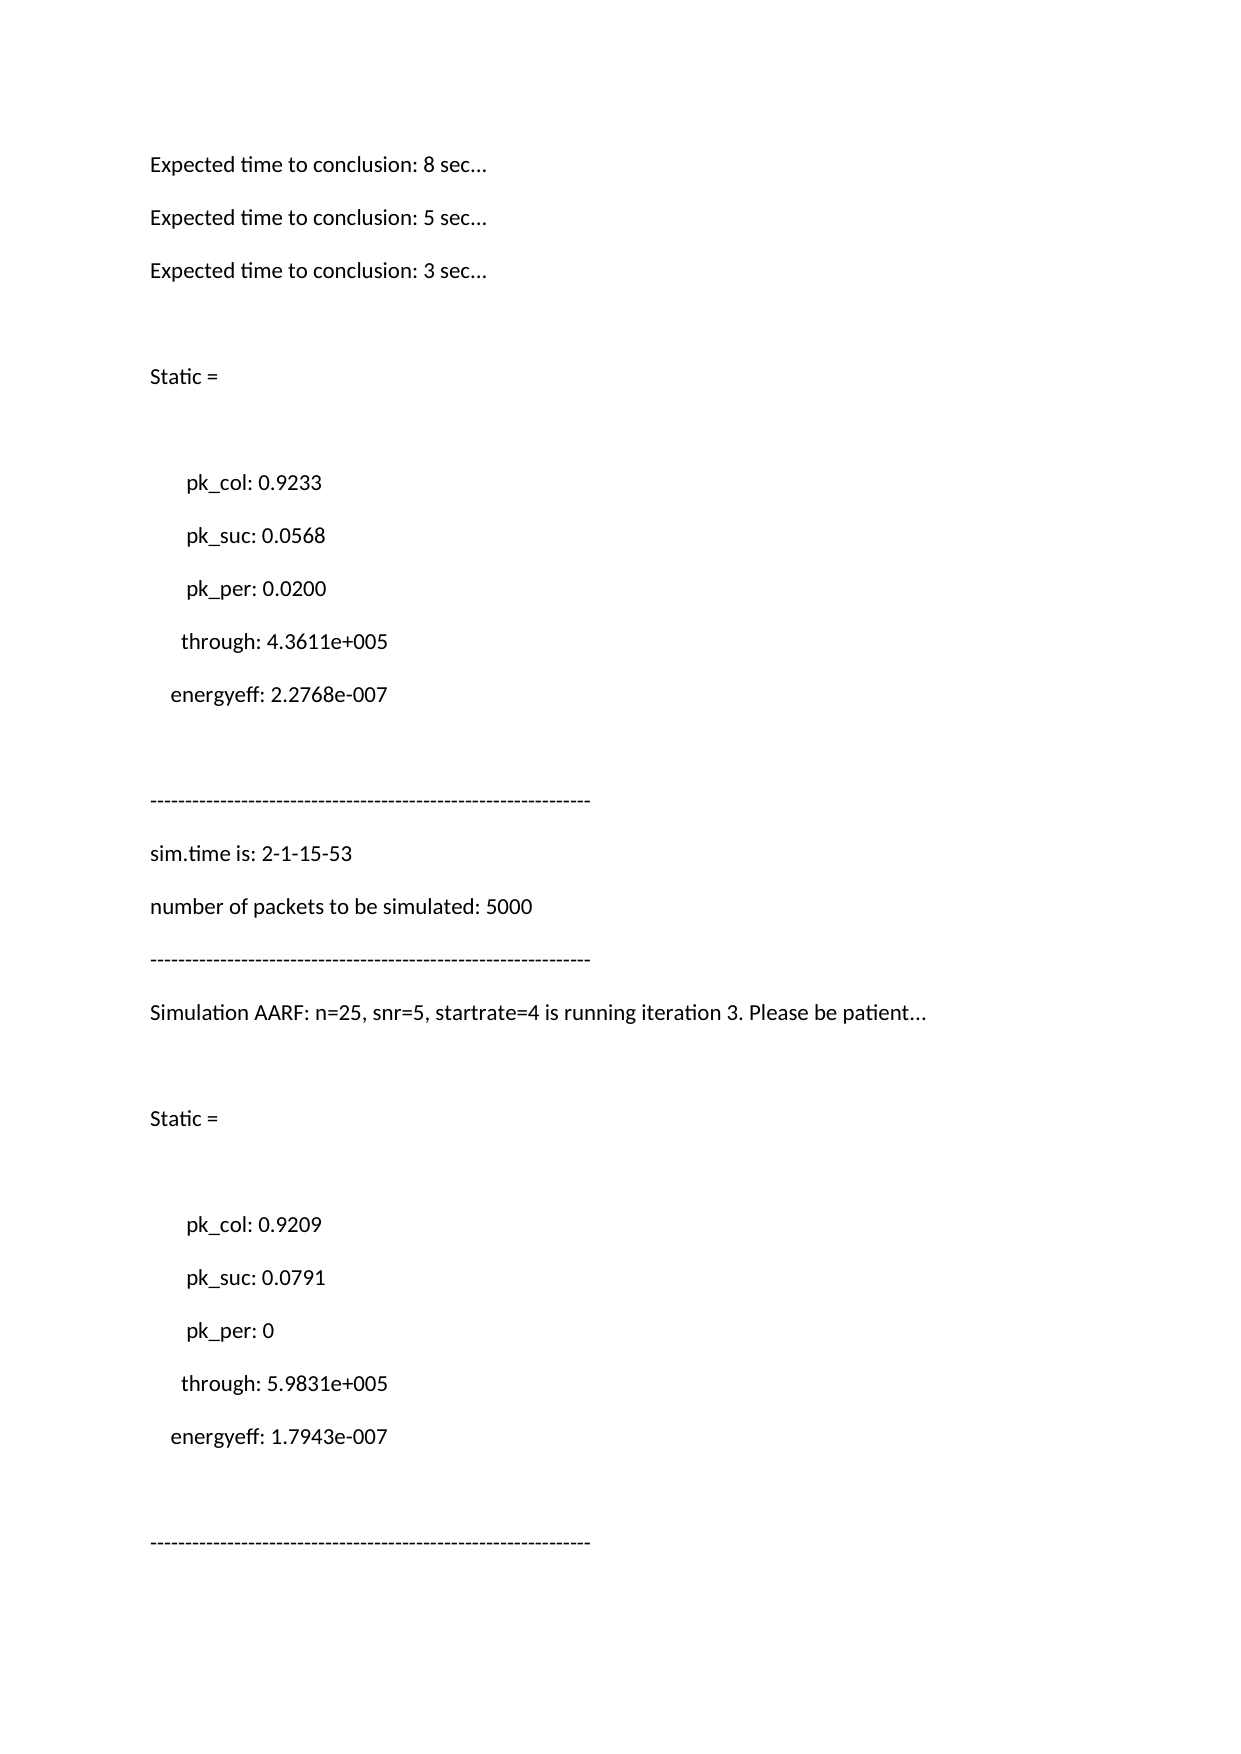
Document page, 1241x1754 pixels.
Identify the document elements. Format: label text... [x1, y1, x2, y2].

text --------------------------------------------------------------- [150, 786, 1090, 814]
text Expected time to conclusion: 5 sec... [150, 203, 1090, 231]
text pk_per: 0 [150, 1316, 1090, 1344]
text pk_col: 0.9209 [150, 1210, 1090, 1238]
text pk_col: 0.9233 [150, 468, 1090, 496]
text Expected time to conclusion: 8 sec... [150, 150, 1090, 178]
text pk_per: 0.0200 [150, 574, 1090, 602]
text through: 4.3611e+005 [150, 627, 1090, 655]
text number of packets to be simulated: 5000 [150, 892, 1090, 920]
text Static = [150, 1104, 1090, 1132]
text Static = [150, 362, 1090, 390]
text --------------------------------------------------------------- [150, 945, 1090, 973]
text pk_suc: 0.0568 [150, 521, 1090, 549]
text Simulation AARF: n=25, snr=5, startrate=4 is running iteration 3. Please be patient... [150, 998, 1090, 1026]
text through: 5.9831e+005 [150, 1369, 1090, 1397]
text sim.time is: 2-1-15-53 [150, 839, 1090, 867]
text --------------------------------------------------------------- [150, 1528, 1090, 1557]
text Expected time to conclusion: 3 sec... [150, 256, 1090, 284]
text energyeff: 2.2768e-007 [150, 680, 1090, 708]
text pk_suc: 0.0791 [150, 1263, 1090, 1291]
text energyeff: 1.7943e-007 [150, 1422, 1090, 1451]
